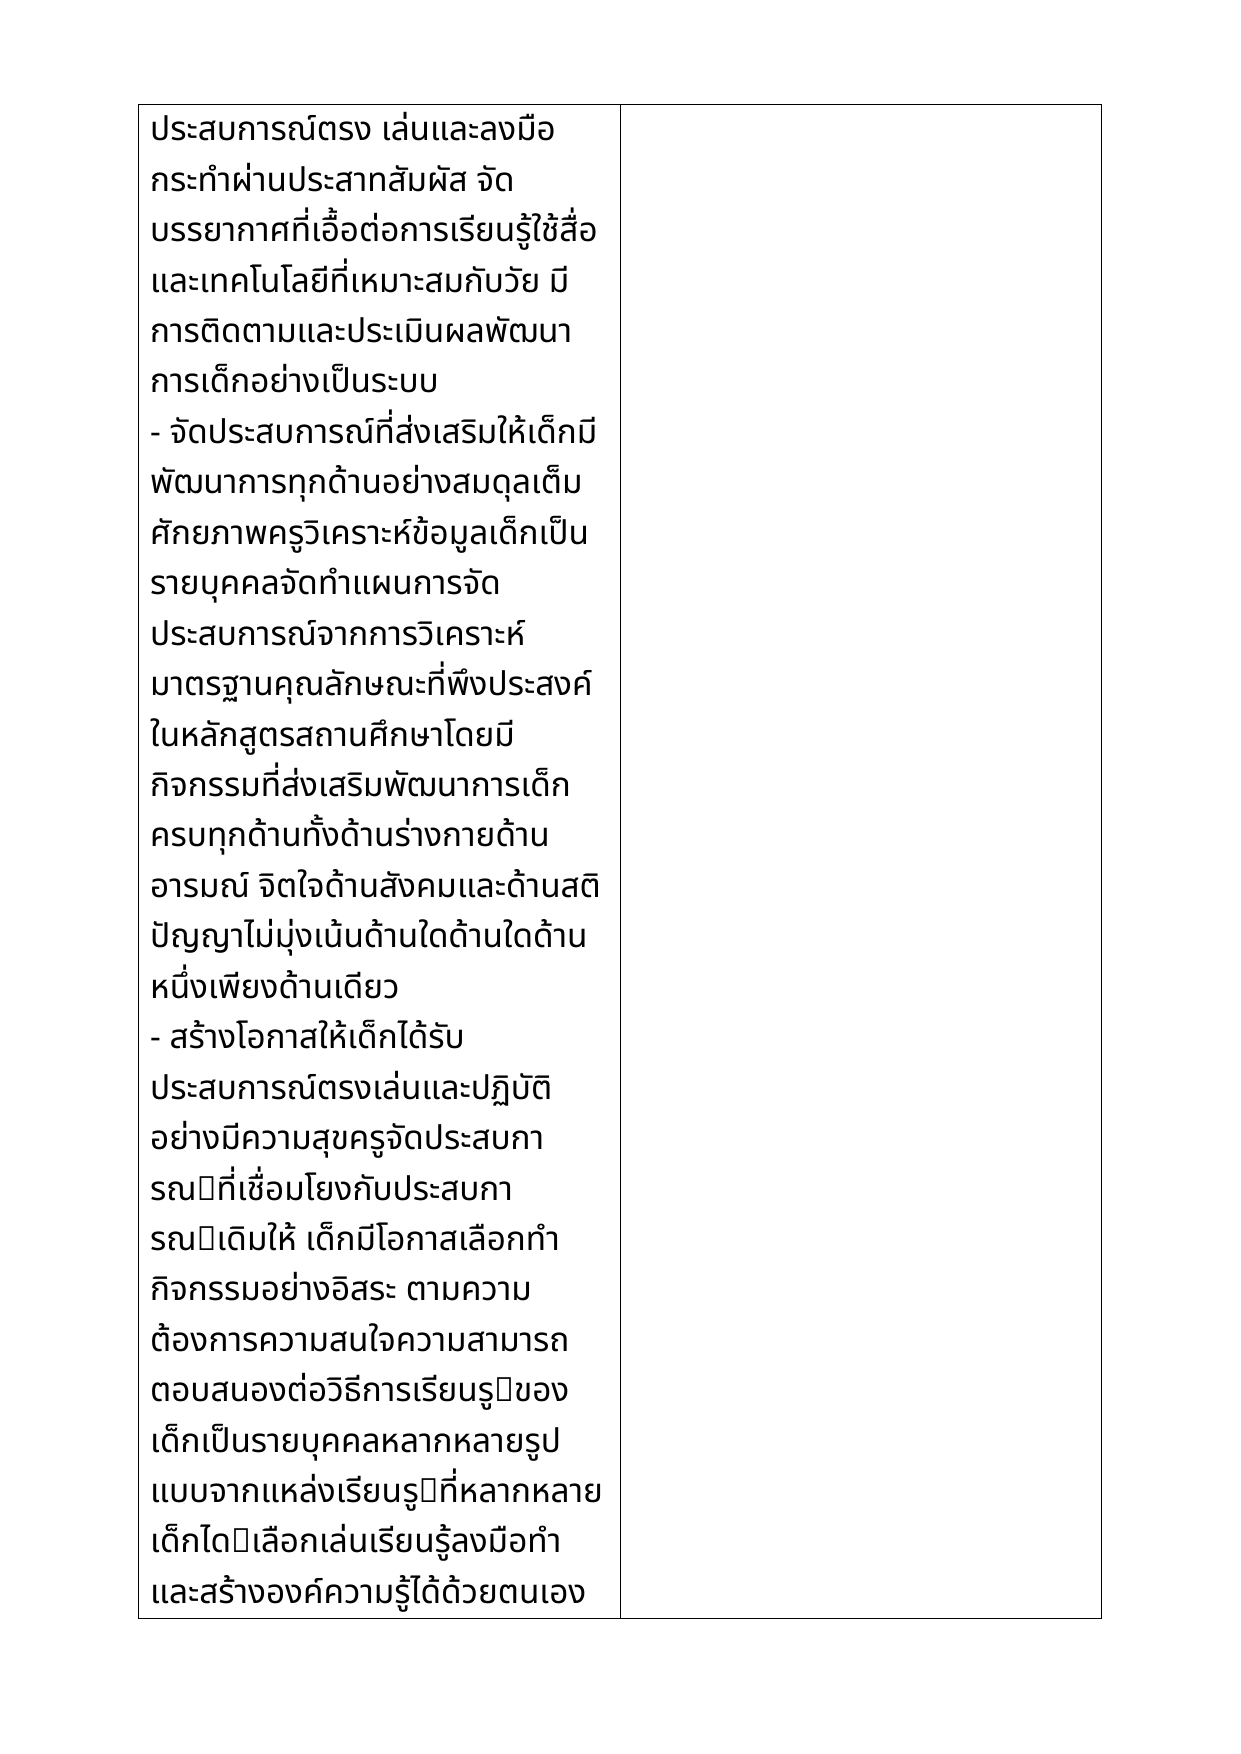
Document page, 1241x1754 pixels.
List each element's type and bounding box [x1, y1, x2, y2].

table_cell [139, 105, 620, 1618]
table_cell [621, 105, 1101, 1618]
